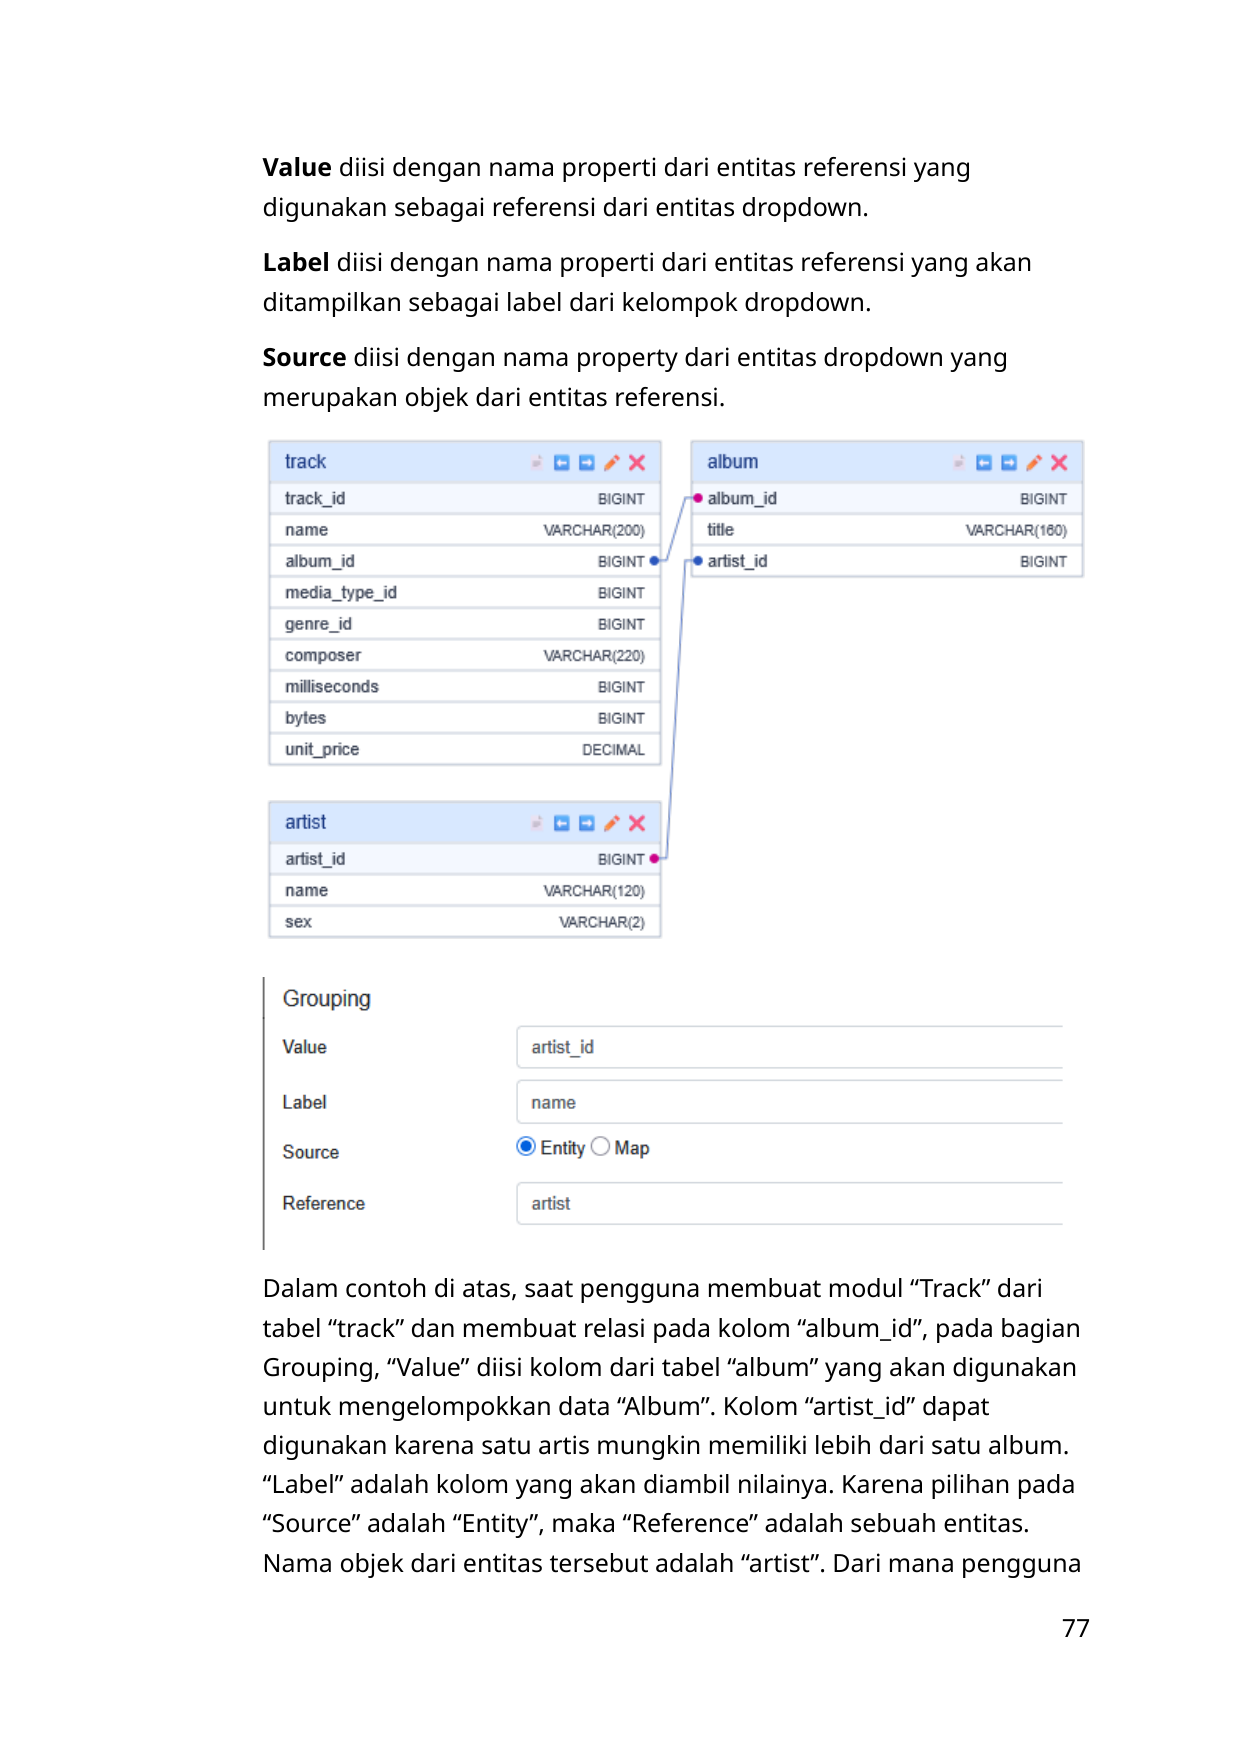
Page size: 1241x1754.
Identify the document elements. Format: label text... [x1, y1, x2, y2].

text Value diisi dengan nama properti dari entitas referensi yang digunakan sebagai referensi dari entitas dropdown. [262, 150, 1090, 223]
text Label diisi dengan nama properti dari entitas referensi yang akan ditampilkan sebagai label dari kelompok dropdown. [262, 245, 1090, 318]
text Source diisi dengan nama property dari entitas dropdown yang merupakan objek dari entitas referensi. [262, 340, 1090, 413]
picture [262, 435, 1094, 956]
picture [262, 977, 1063, 1250]
